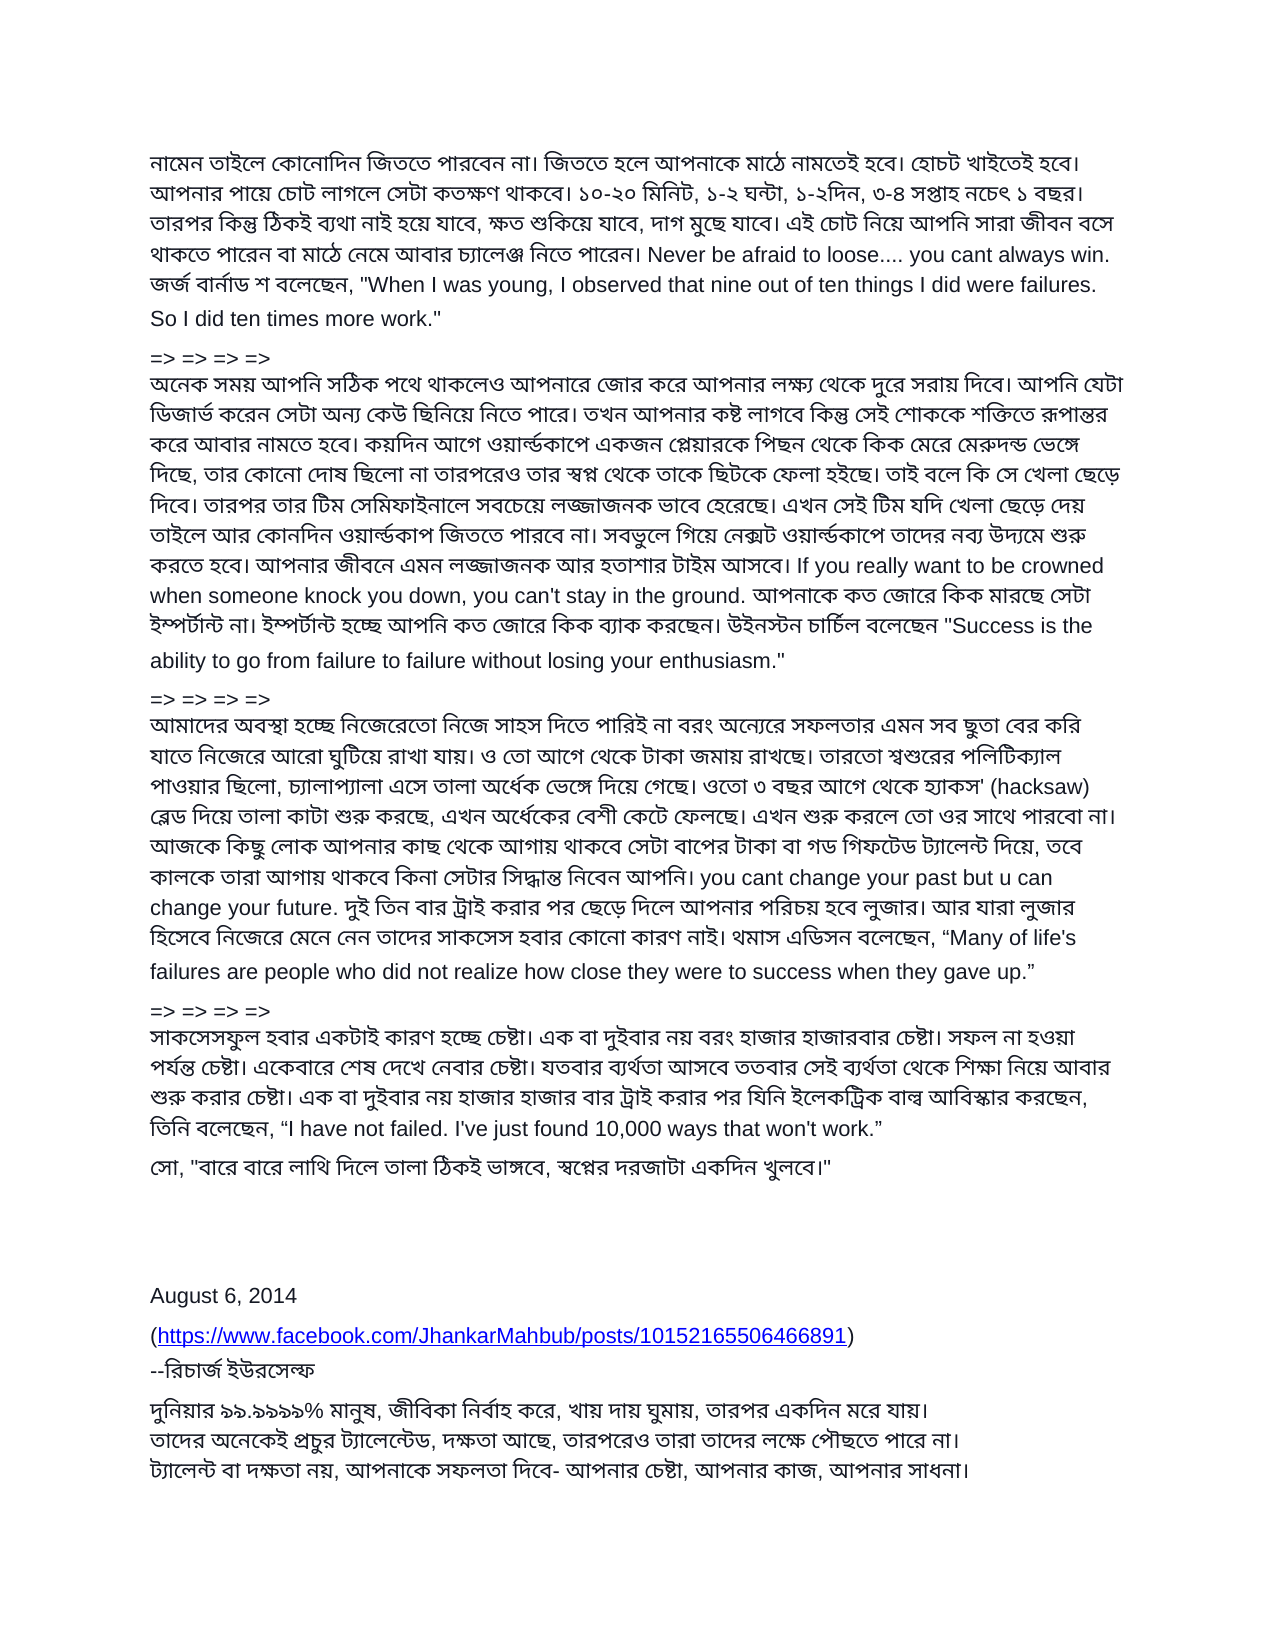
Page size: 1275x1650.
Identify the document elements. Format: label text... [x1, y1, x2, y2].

text => => => => আমাদের অবস্থা হচ্ছে নিজেরেতো নিজে সাহস দিতে পারিই না বরং অন্যেরে সফলতার এমন সব ছুতা বের করি যাতে নিজেরে আরো ঘুটিয়ে রাখা যায়। ও তো আগে থেকে টাকা জমায় রাখছে। তারতো শ্বশুরের পলিটিক্যাল পাওয়ার ছিলো, চ্যালাপ্যালা এসে তালা অর্ধেক ভেঙ্গে দিয়ে গেছে। ওতো ৩ বছর আগে থেকে হ্যাকস' (hacksaw) ব্লেড দিয়ে তালা কাটা শুরু করছে, এখন অর্ধেকের বেশী কেটে ফেলছে। এখন শুরু করলে তো ওর সাথে পারবো না। আজকে কিছু লোক আপনার কাছ থেকে আগায় থাকবে সেটা বাপের টাকা বা গড গিফটেড ট্যালেন্ট দিয়ে, তবে কালকে তারা আগায় থাকবে কিনা সেটার সিদ্ধান্ত নিবেন আপনি। you cant change your past but u can change your future. দুই তিন বার ট্রাই করার পর ছেড়ে দিলে আপনার পরিচয় হবে লুজার। আর যারা লুজার হিসেবে নিজেরে মেনে নেন তাদের সাকসেস হবার কোনো কারণ নাই। থমাস এডিসন বলেছেন, “Many of life's failures are people who did not realize how close they were to success when they gave up.” [150, 682, 1125, 984]
text => => => => অনেক সময় আপনি সঠিক পথে থাকলেও আপনারে জোর করে আপনার লক্ষ্য থেকে দুরে সরায় দিবে। আপনি যেটা ডিজার্ভ করেন সেটা অন্য কেউ ছিনিয়ে নিতে পারে। তখন আপনার কষ্ট লাগবে কিন্তু সেই শোককে শক্তিতে রূপান্তর করে আবার নামতে হবে। কয়দিন আগে ওয়ার্ল্ডকাপে একজন প্লেয়ারকে পিছন থেকে কিক মেরে মেরুদন্ড ভেঙ্গে দিছে, তার কোনো দোষ ছিলো না তারপরেও তার স্বপ্ন থেকে তাকে ছিটকে ফেলা হইছে। তাই বলে কি সে খেলা ছেড়ে দিবে। তারপর তার টিম সেমিফাইনালে সবচেয়ে লজ্জাজনক ভাবে হেরেছে। এখন সেই টিম যদি খেলা ছেড়ে দেয় তাইলে আর কোনদিন ওয়ার্ল্ডকাপ জিততে পারবে না। সবভুলে গিয়ে নেক্সট ওয়ার্ল্ডকাপে তাদের নব্য উদ্যমে শুরু করতে হবে। আপনার জীবনে এমন লজ্জাজনক আর হতাশার টাইম আসবে। If you really want to be crowned when someone knock you down, you can't stay in the ground. আপনাকে কত জোরে কিক মারছে সেটা ইম্পর্টান্ট না। ইম্পর্টান্ট হচ্ছে আপনি কত জোরে কিক ব্যাক করছেন। উইনস্টন চার্চিল বলেছেন "Success is the ability to go from failure to failure without losing your enthusiasm." [150, 341, 1125, 673]
text August 6, 2014 [150, 1278, 1125, 1308]
text => => => => সাকসেসফুল হবার একটাই কারণ হচ্ছে চেষ্টা। এক বা দুইবার নয় বরং হাজার হাজারবার চেষ্টা। সফল না হওয়া পর্যন্ত চেষ্টা। একেবারে শেষ দেখে নেবার চেষ্টা। যতবার ব্যর্থতা আসবে ততবার সেই ব্যর্থতা থেকে শিক্ষা নিয়ে আবার শুরু করার চেষ্টা। এক বা দুইবার নয় হাজার হাজার বার ট্রাই করার পর যিনি ইলেকট্রিক বাল্ব আবিস্কার করছেন, তিনি বলেছেন, “I have not failed. I've just found 10,000 ways that won't work.” [150, 994, 1125, 1145]
text দুনিয়ার ৯৯.৯৯৯৯% মানুষ, জীবিকা নির্বাহ করে, খায় দায় ঘুমায়, তারপর একদিন মরে যায়। তাদের অনেকেই প্রচুর ট্যালেন্টেড, দক্ষতা আছে, তারপরেও তারা তাদের লক্ষে পৌছতে পারে না। ট্যালেন্ট বা দক্ষতা নয়, আপনাকে সফলতা দিবে- আপনার চেষ্টা, আপনার কাজ, আপনার সাধনা। [150, 1397, 1125, 1487]
text --রিচার্জ ইউরসেল্ফ [150, 1357, 1125, 1387]
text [150, 150, 1125, 331]
text সো, "বারে বারে লাথি দিলে তালা ঠিকই ভাঙ্গবে, স্বপ্নের দরজাটা একদিন খুলবে।" [150, 1154, 1125, 1184]
text (https://www.facebook.com/JhankarMahbub/posts/10152165506466891) [150, 1318, 1125, 1348]
